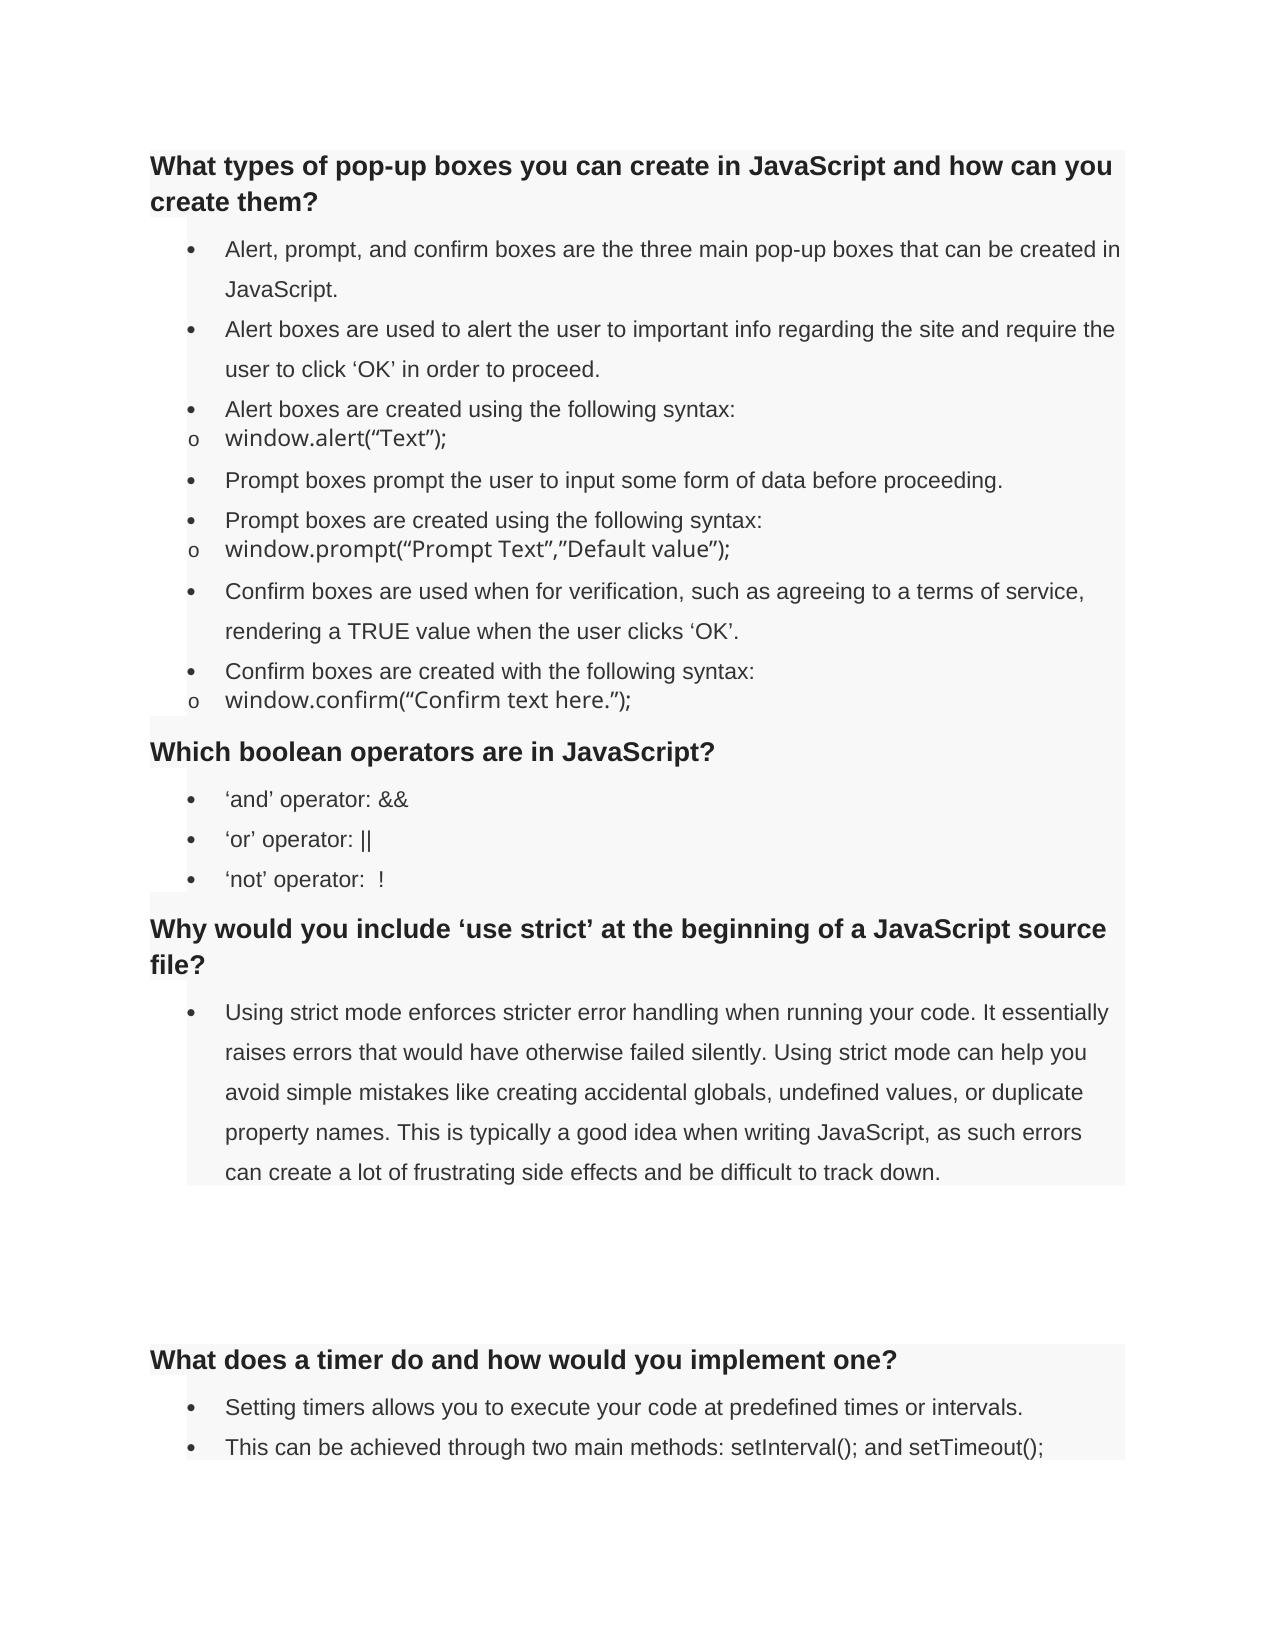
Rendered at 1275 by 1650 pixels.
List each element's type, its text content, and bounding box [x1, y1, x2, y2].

subtitle What does a timer do and how would you implement one? [150, 1344, 1125, 1375]
list window.confirm(“Confirm text here.”); [187, 684, 1125, 716]
list Using strict mode enforces stricter error handling when running your code. It essentially raises errors that would have otherwise failed silently. Using strict mode can help you avoid simple mistakes like creating accidental globals, undefined values, or duplicate property names. This is typically a good idea when writing JavaScript, as such errors can create a lot of frustrating side effects and be difficult to track down. [187, 985, 1125, 1185]
subtitle Why would you include ‘use strict’ at the beginning of a JavaScript source file? [150, 913, 1125, 980]
subtitle Which boolean operators are in JavaScript? [150, 736, 1125, 768]
list Prompt boxes are created using the following syntax: [187, 493, 1125, 533]
list ‘not’ operator: ! [187, 852, 1125, 892]
list Alert, prompt, and confirm boxes are the three main pop-up boxes that can be created in JavaScript. [187, 222, 1125, 302]
list window.prompt(“Prompt Text”,”Default value”); [187, 533, 1125, 564]
list Confirm boxes are created with the following syntax: [187, 644, 1125, 684]
list ‘and’ operator: && [187, 772, 1125, 812]
list This can be achieved through two main methods: setInterval(); and setTimeout(); [187, 1420, 1125, 1460]
subtitle What types of pop-up boxes you can create in JavaScript and how can you create them? [150, 150, 1125, 217]
list Alert boxes are created using the following syntax: [187, 382, 1125, 422]
list Prompt boxes prompt the user to input some form of data before proceeding. [187, 453, 1125, 493]
list Alert boxes are used to alert the user to important info regarding the site and require the user to click ‘OK’ in order to proceed. [187, 302, 1125, 382]
list Setting timers allows you to execute your code at predefined times or intervals. [187, 1380, 1125, 1420]
list window.alert(“Text”); [187, 422, 1125, 453]
list ‘or’ operator: || [187, 812, 1125, 852]
list Confirm boxes are used when for verification, such as agreeing to a terms of service, rendering a TRUE value when the user clicks ‘OK’. [187, 564, 1125, 644]
